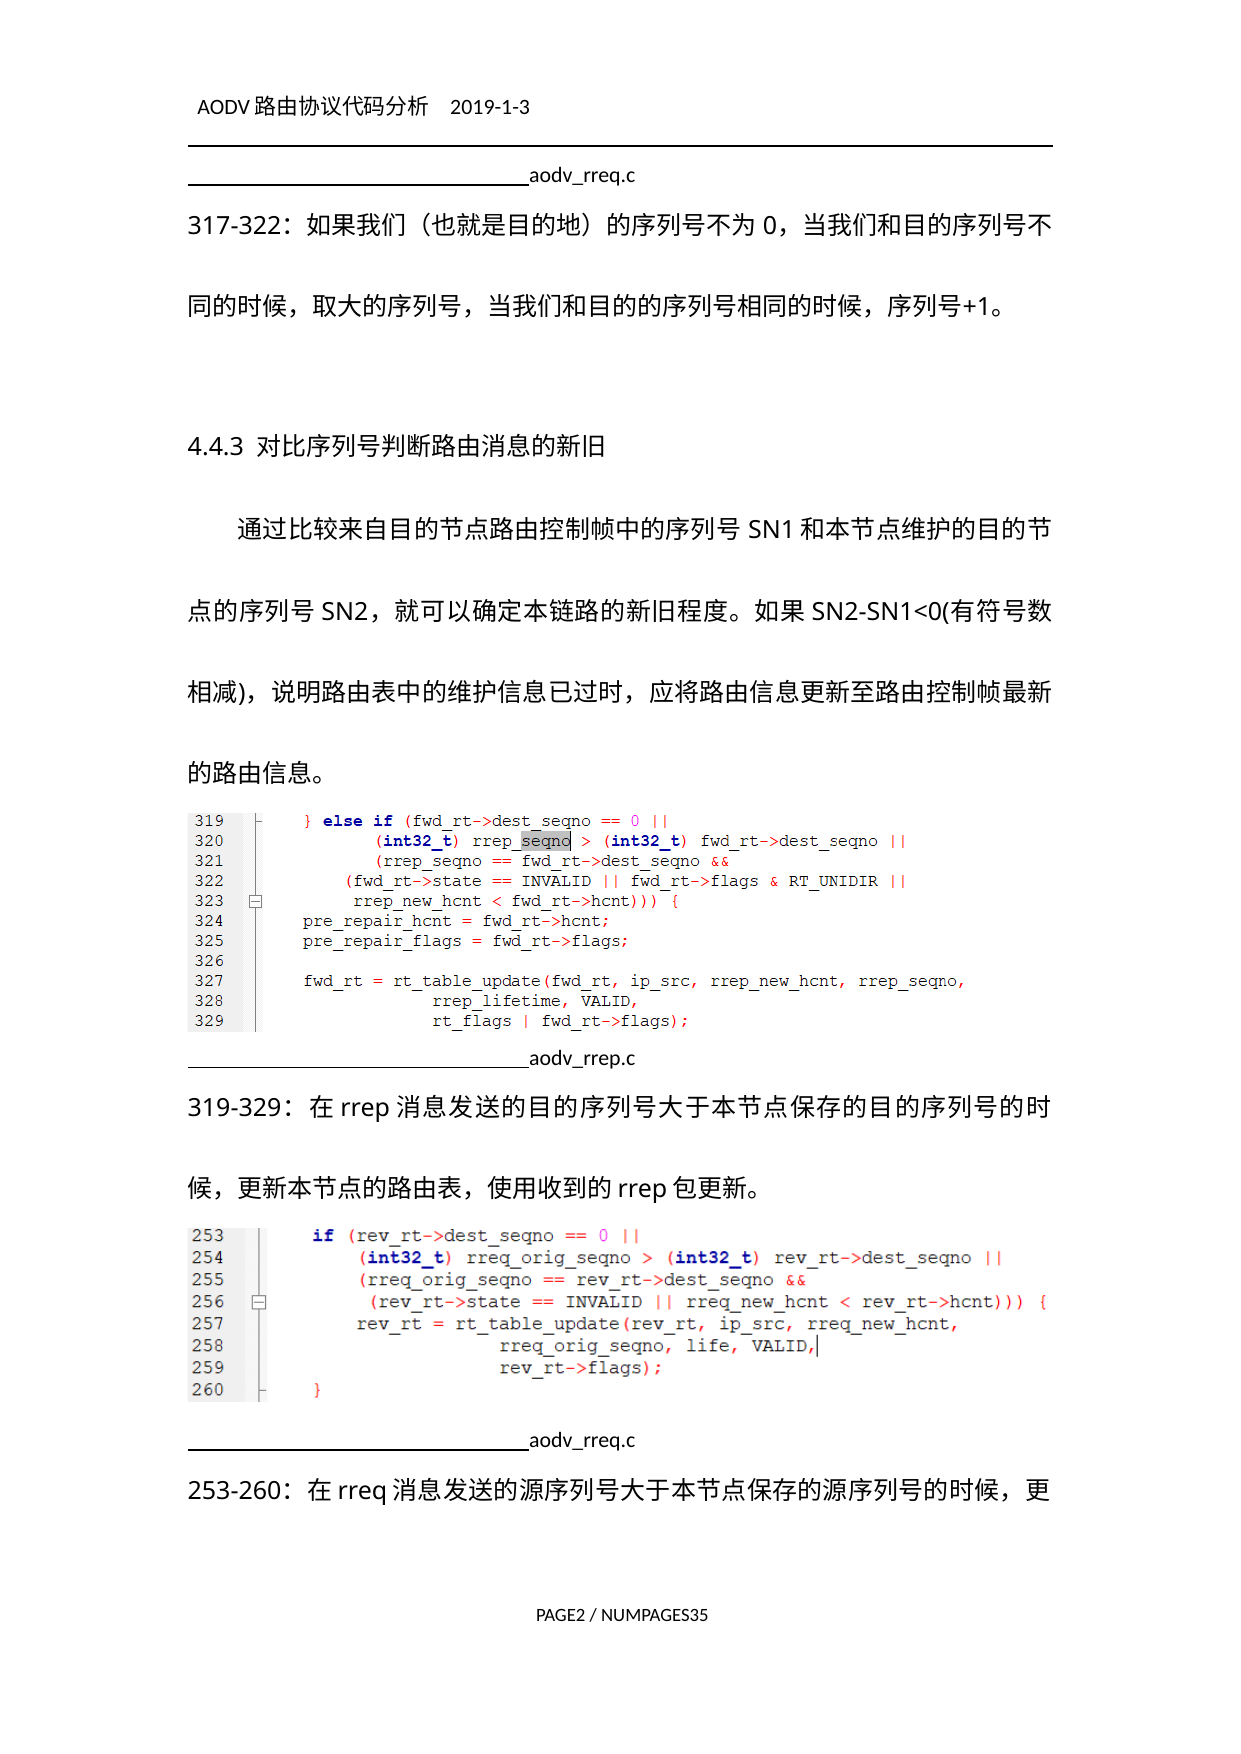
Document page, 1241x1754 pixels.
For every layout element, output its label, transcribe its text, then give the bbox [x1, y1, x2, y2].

picture [187, 813, 1053, 1032]
text aodv_rrep.c [187, 1041, 1053, 1073]
subtitle 4.4.3 对比序列号判断路由消息的新旧 [187, 412, 1053, 477]
picture [187, 1228, 1053, 1402]
text 319-329：在rrep消息发送的目的序列号大于本节点保存的目的序列号的时候，更新本节点的路由表，使用收到的rrep包更新。 [187, 1073, 1053, 1219]
text aodv_rreq.c [187, 1424, 1053, 1456]
text 通过比较来自目的节点路由控制帧中的序列号SN1和本节点维护的目的节点的序列号SN2，就可以确定本链路的新旧程度。如果SN2-SN1<0(有符号数相减)，说明路由表中的维护信息已过时，应将路由信息更新至路由控制帧最新的路由信息。 [187, 496, 1053, 804]
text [187, 1456, 1053, 1521]
text aodv_rreq.c [187, 158, 1053, 191]
text 317-322：如果我们（也就是目的地）的序列号不为0，当我们和目的序列号不同的时候，取大的序列号，当我们和目的的序列号相同的时候，序列号+1。 [187, 191, 1053, 337]
